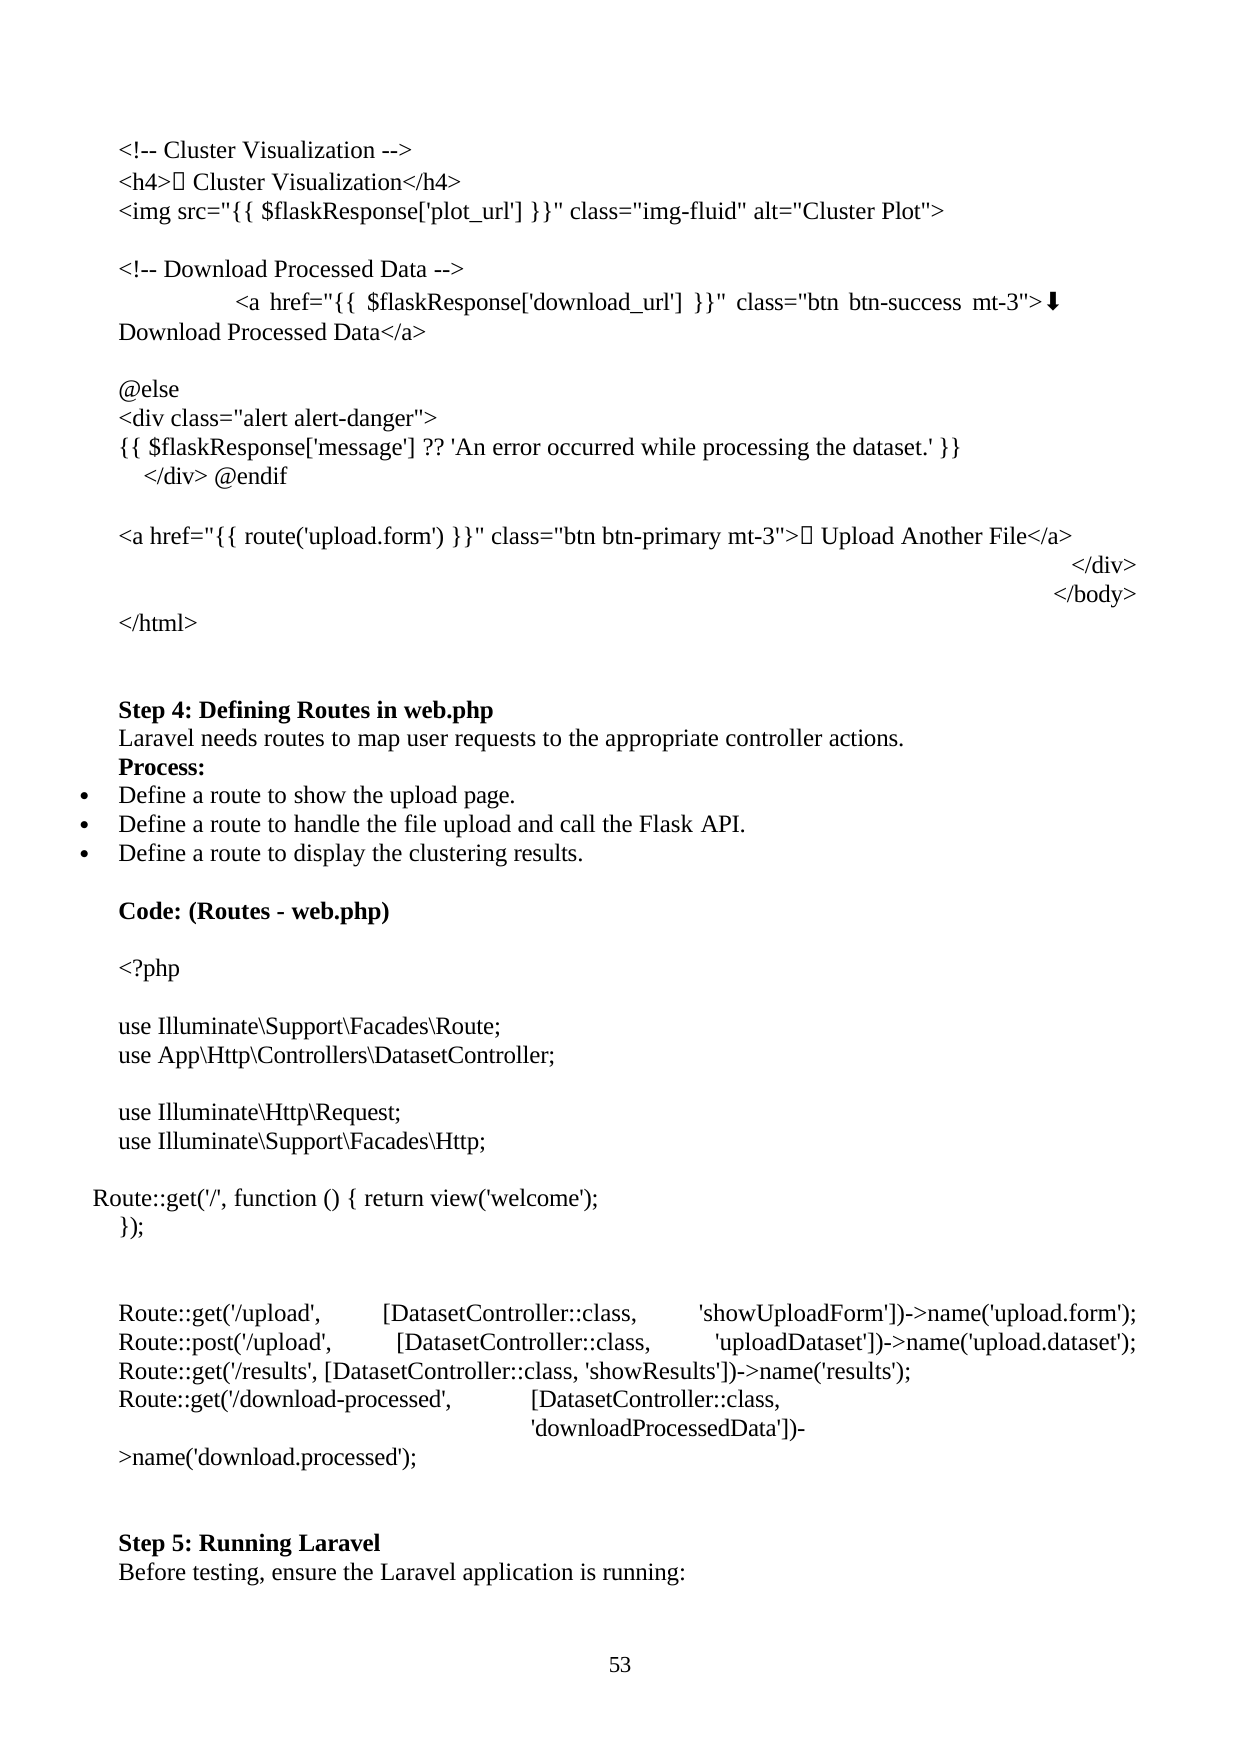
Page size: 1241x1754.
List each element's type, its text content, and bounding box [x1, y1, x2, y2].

text <a href="{{ route('upload.form') }}" class="btn btn-primary mt-3">🔄 Upload Another File</a> [118, 518, 1137, 551]
text <!-- Download Processed Data --> [118, 254, 1137, 283]
text Code: (Routes - web.php) [118, 896, 1137, 925]
text <?php [118, 953, 1137, 982]
text <img src="{{ $flaskResponse['plot_url'] }}" class="img-fluid" alt="Cluster Plot"> [118, 197, 1137, 226]
text {{ $flaskResponse['message'] ?? 'An error occurred while processing the dataset.' }} [118, 432, 1137, 461]
text use Illuminate\Support\Facades\Http; [118, 1126, 1137, 1155]
text Route::get('/upload', [DatasetController::class, 'showUploadForm'])->name('upload.form'); Route::post('/upload', [DatasetController::class, 'uploadDataset'])->name('upload.dataset'); Route::get('/results', [DatasetController::class, 'showResults'])->name('results'); [118, 1298, 1137, 1384]
text Route::get('/', function () { return view('welcome'); [92, 1183, 1137, 1212]
text Before testing, ensure the Laravel application is running: [118, 1557, 1137, 1586]
list Define a route to display the clustering results. [81, 838, 1137, 867]
list Define a route to show the upload page. [81, 781, 1137, 809]
text @else [118, 374, 1137, 403]
text use App\Http\Controllers\DatasetController; [118, 1040, 1137, 1069]
text </div> [118, 551, 1137, 579]
text <a href="{{ $flaskResponse['download_url'] }}" class="btn btn-success mt-3">⬇️ Download Processed Data</a> [118, 284, 1137, 346]
text Step 4: Defining Routes in web.php [118, 695, 1137, 724]
text Route::get('/download-processed', [DatasetController::class, 'downloadProcessedData'])- [118, 1384, 1137, 1442]
text <!-- Cluster Visualization --> [118, 135, 1137, 163]
text </body> [118, 580, 1137, 608]
list Define a route to handle the file upload and call the Flask API. [81, 810, 1137, 838]
text </html> [118, 608, 1137, 637]
text </div> @endif [118, 461, 1137, 489]
text }); [118, 1212, 1137, 1241]
text <h4>📍 Cluster Visualization</h4> [118, 164, 1137, 197]
text >name('download.processed'); [118, 1442, 1137, 1471]
text Process: [118, 753, 1137, 781]
text Laravel needs routes to map user requests to the appropriate controller actions. [118, 724, 1137, 752]
text use Illuminate\Http\Request; [118, 1097, 1137, 1126]
text <div class="alert alert-danger"> [118, 403, 1137, 432]
text Step 5: Running Laravel [118, 1528, 1137, 1557]
text use Illuminate\Support\Facades\Route; [118, 1011, 1137, 1040]
